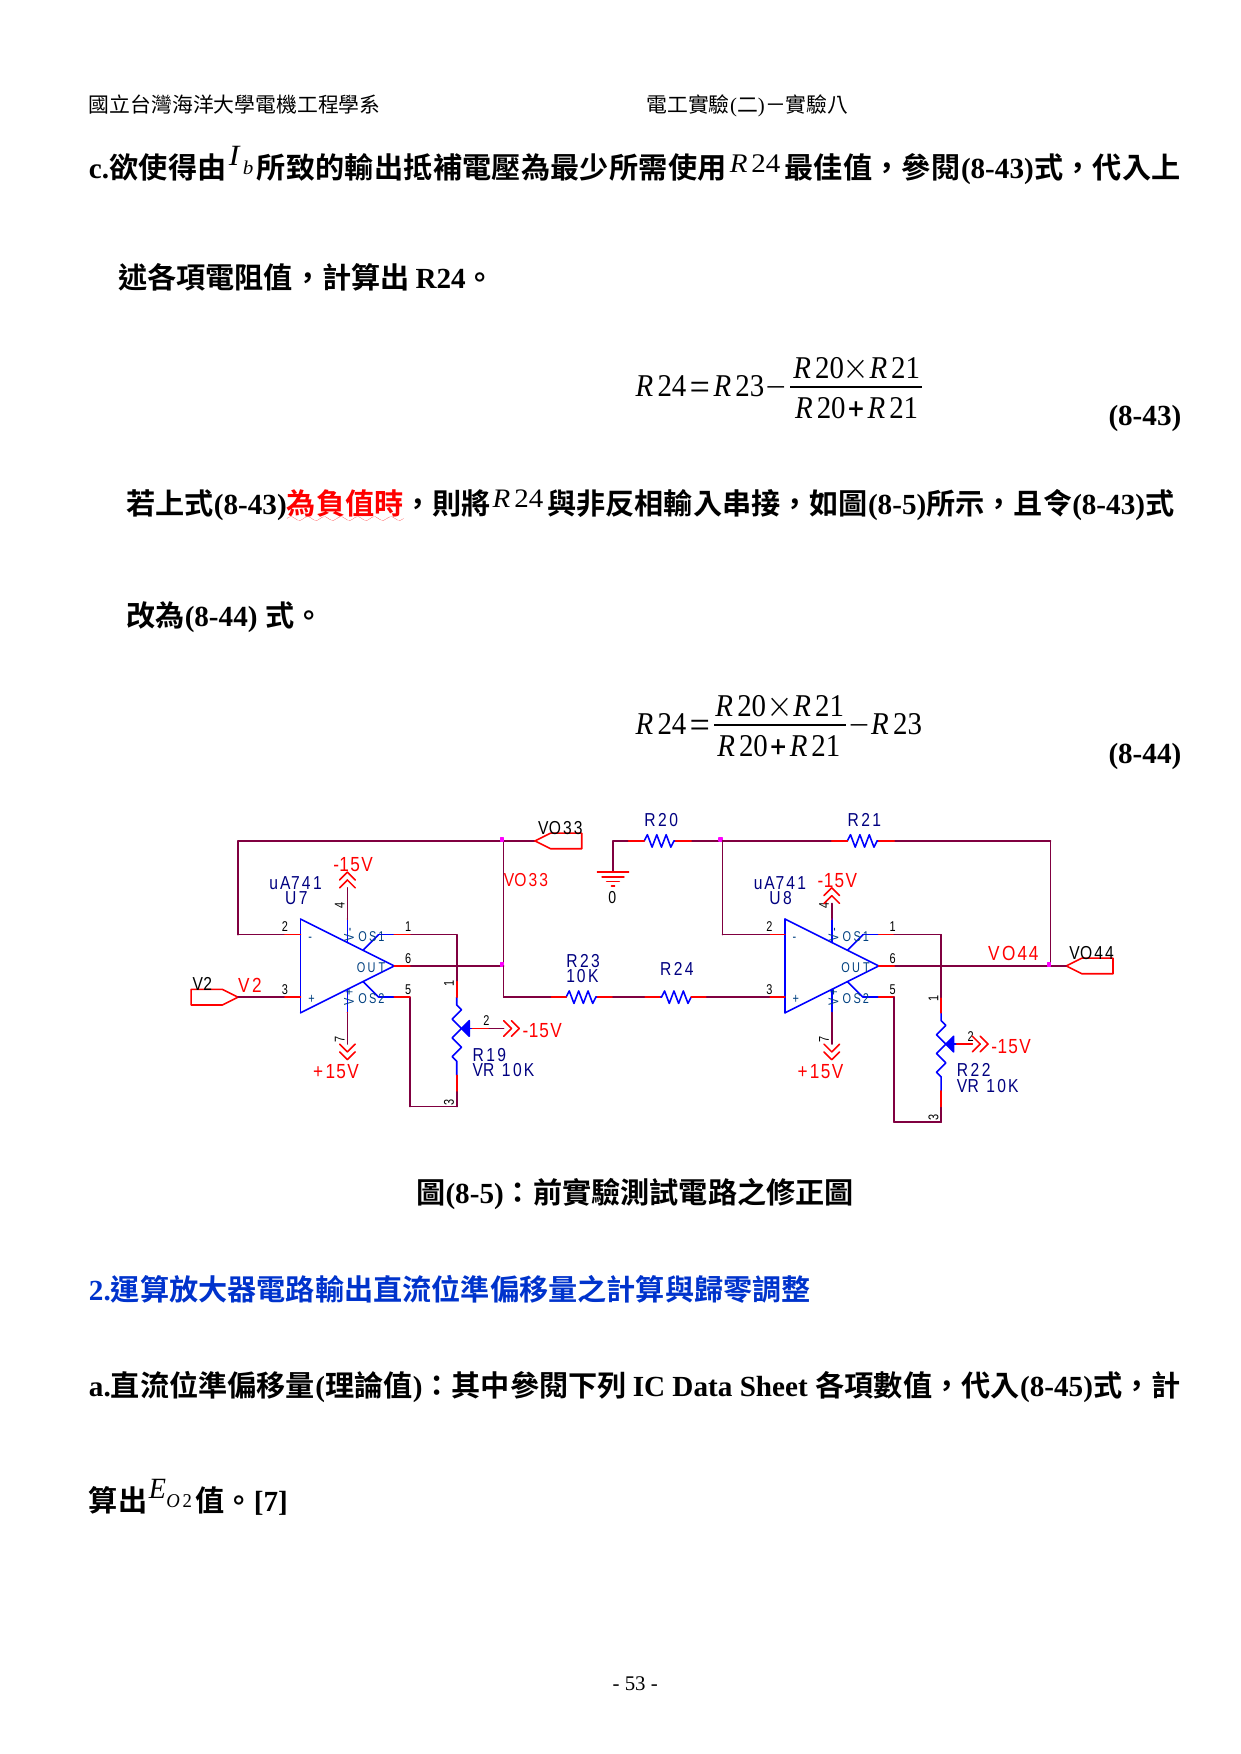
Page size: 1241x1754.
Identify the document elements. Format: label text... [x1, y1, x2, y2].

text 2.運算放大器電路輸出直流位準偏移量之計算與歸零調整 [89, 1250, 1181, 1325]
text 圖(8-5)：前實驗測試電路之修正圖 [89, 1154, 1181, 1229]
text (8-43) [126, 335, 1181, 447]
text 若上式(8-43)為負值時，則將與非反相輸入串接，如圖(8-5)所示，且令(8-43)式改為(8-44) 式。 [126, 464, 1181, 651]
text c.欲使得由所致的輸出抵補電壓為最少所需使用最佳值，參閱(8-43)式，代入上述各項電阻值，計算出R24。 [89, 126, 1181, 313]
text (8-44) [126, 673, 1181, 785]
text a.直流位準偏移量(理論值)：其中參閱下列IC Data Sheet 各項數值，代入(8-45)式，計算出值。[7] [89, 1346, 1181, 1533]
